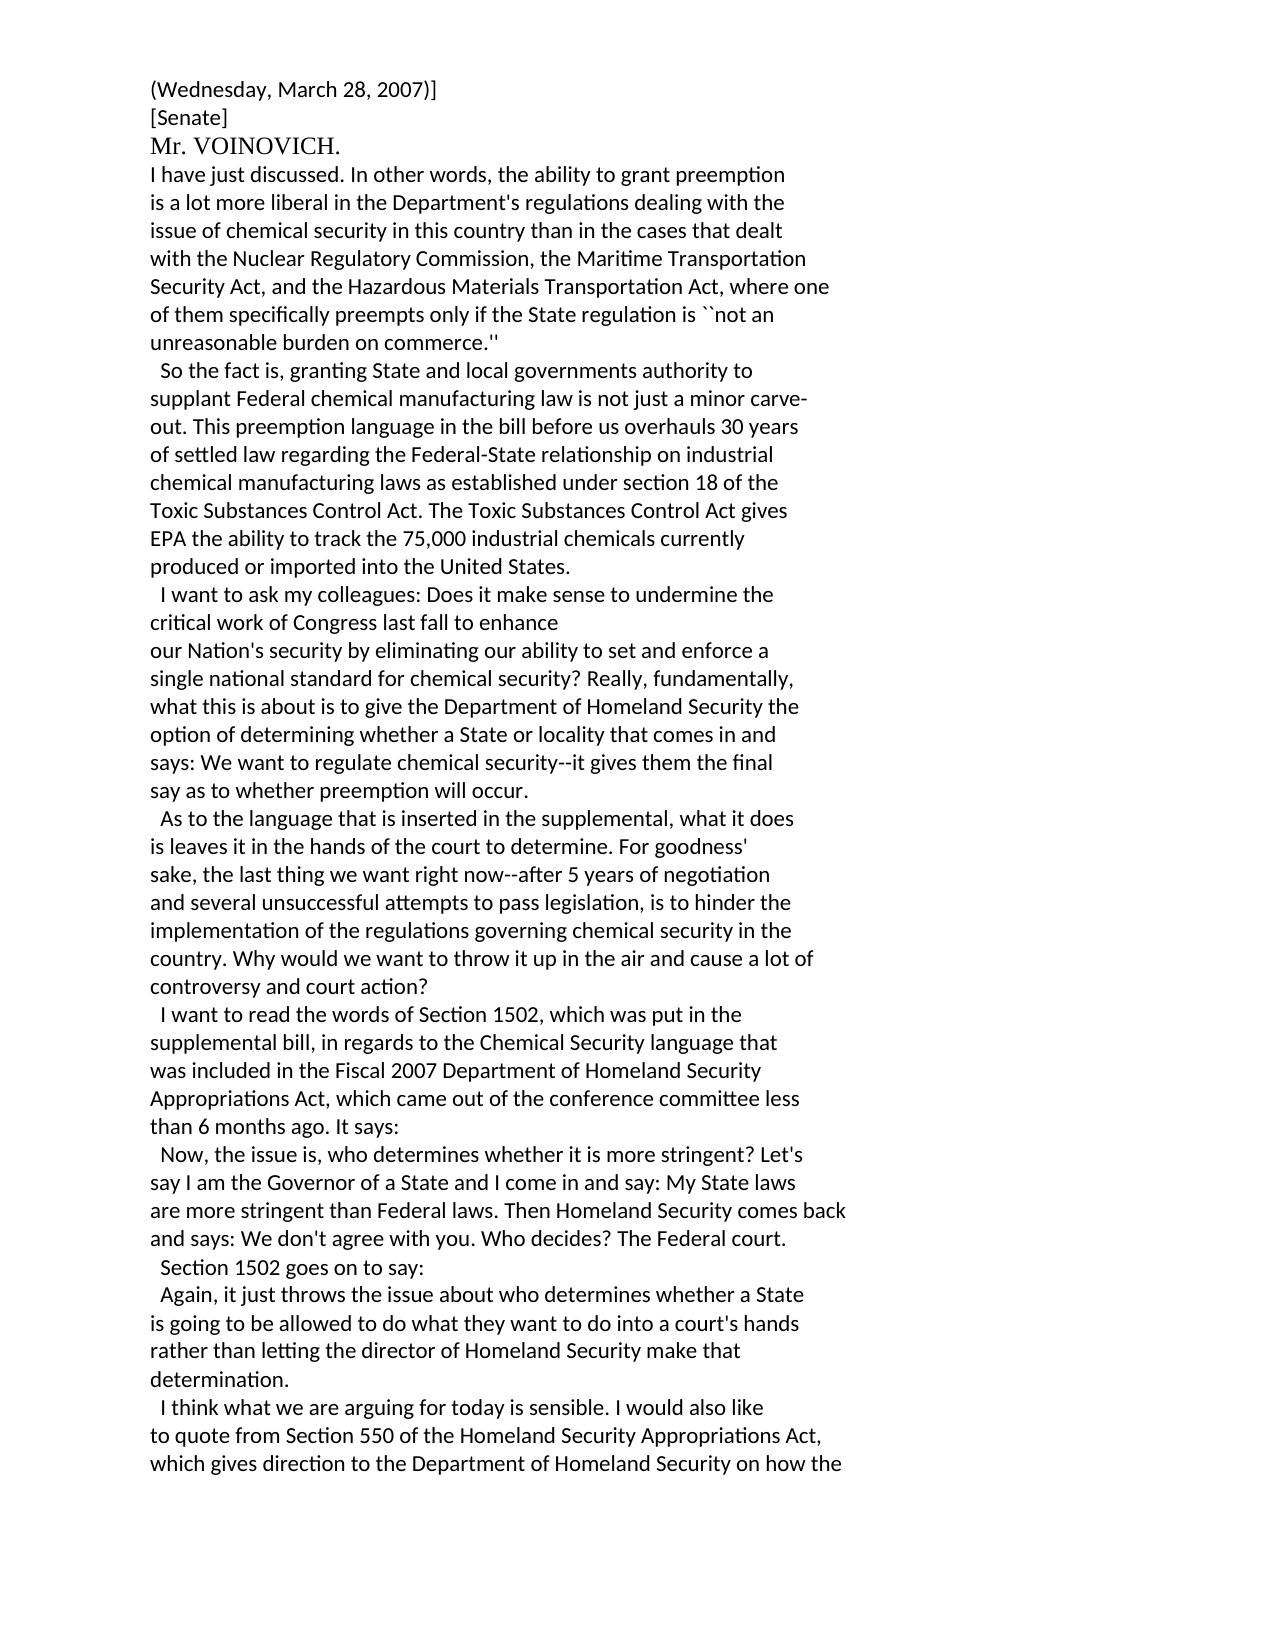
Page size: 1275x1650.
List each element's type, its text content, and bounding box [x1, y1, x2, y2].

text our Nation's security by eliminating our ability to set and enforce a [150, 636, 1125, 664]
text implementation of the regulations governing chemical security in the [150, 916, 1125, 944]
text supplant Federal chemical manufacturing law is not just a minor carve- [150, 384, 1125, 412]
text with the Nuclear Regulatory Commission, the Maritime Transportation [150, 244, 1125, 272]
text are more stringent than Federal laws. Then Homeland Security comes back [150, 1197, 1125, 1224]
text to quote from Section 550 of the Homeland Security Appropriations Act, [150, 1421, 1125, 1449]
text Again, it just throws the issue about who determines whether a State [150, 1281, 1125, 1309]
text and several unsuccessful attempts to pass legislation, is to hinder the [150, 888, 1125, 916]
text say I am the Governor of a State and I come in and say: My State laws [150, 1168, 1125, 1197]
text chemical manufacturing laws as established under section 18 of the [150, 468, 1125, 496]
text option of determining whether a State or locality that comes in and [150, 720, 1125, 748]
text produced or imported into the United States. [150, 552, 1125, 580]
text is a lot more liberal in the Department's regulations dealing with the [150, 188, 1125, 216]
text supplemental bill, in regards to the Chemical Security language that [150, 1028, 1125, 1056]
text rather than letting the director of Homeland Security make that [150, 1337, 1125, 1365]
text which gives direction to the Department of Homeland Security on how the [150, 1449, 1125, 1477]
text of them specifically preempts only if the State regulation is ``not an [150, 300, 1125, 328]
text is leaves it in the hands of the court to determine. For goodness' [150, 832, 1125, 860]
text is going to be allowed to do what they want to do into a court's hands [150, 1309, 1125, 1337]
text Section 1502 goes on to say: [150, 1253, 1125, 1281]
text I think what we are arguing for today is sensible. I would also like [150, 1393, 1125, 1421]
text determination. [150, 1365, 1125, 1393]
text Toxic Substances Control Act. The Toxic Substances Control Act gives [150, 496, 1125, 524]
text sake, the last thing we want right now--after 5 years of negotiation [150, 860, 1125, 888]
text single national standard for chemical security? Really, fundamentally, [150, 664, 1125, 692]
text out. This preemption language in the bill before us overhauls 30 years [150, 412, 1125, 440]
text say as to whether preemption will occur. [150, 776, 1125, 804]
text Now, the issue is, who determines whether it is more stringent? Let's [150, 1141, 1125, 1168]
text So the fact is, granting State and local governments authority to [150, 356, 1125, 384]
text EPA the ability to track the 75,000 industrial chemicals currently [150, 524, 1125, 552]
text issue of chemical security in this country than in the cases that dealt [150, 216, 1125, 244]
text says: We want to regulate chemical security--it gives them the final [150, 748, 1125, 776]
text than 6 months ago. It says: [150, 1112, 1125, 1141]
text and says: We don't agree with you. Who decides? The Federal court. [150, 1224, 1125, 1253]
text Security Act, and the Hazardous Materials Transportation Act, where one [150, 272, 1125, 300]
text I have just discussed. In other words, the ability to grant preemption [150, 160, 1125, 188]
text country. Why would we want to throw it up in the air and cause a lot of [150, 944, 1125, 972]
text I want to ask my colleagues: Does it make sense to undermine the [150, 580, 1125, 608]
text I want to read the words of Section 1502, which was put in the [150, 1000, 1125, 1028]
text Appropriations Act, which came out of the conference committee less [150, 1084, 1125, 1112]
text controversy and court action? [150, 972, 1125, 1000]
text unreasonable burden on commerce.'' [150, 328, 1125, 356]
text As to the language that is inserted in the supplemental, what it does [150, 804, 1125, 832]
text critical work of Congress last fall to enhance [150, 608, 1125, 636]
text what this is about is to give the Department of Homeland Security the [150, 692, 1125, 720]
text of settled law regarding the Federal-State relationship on industrial [150, 440, 1125, 468]
text was included in the Fiscal 2007 Department of Homeland Security [150, 1056, 1125, 1084]
